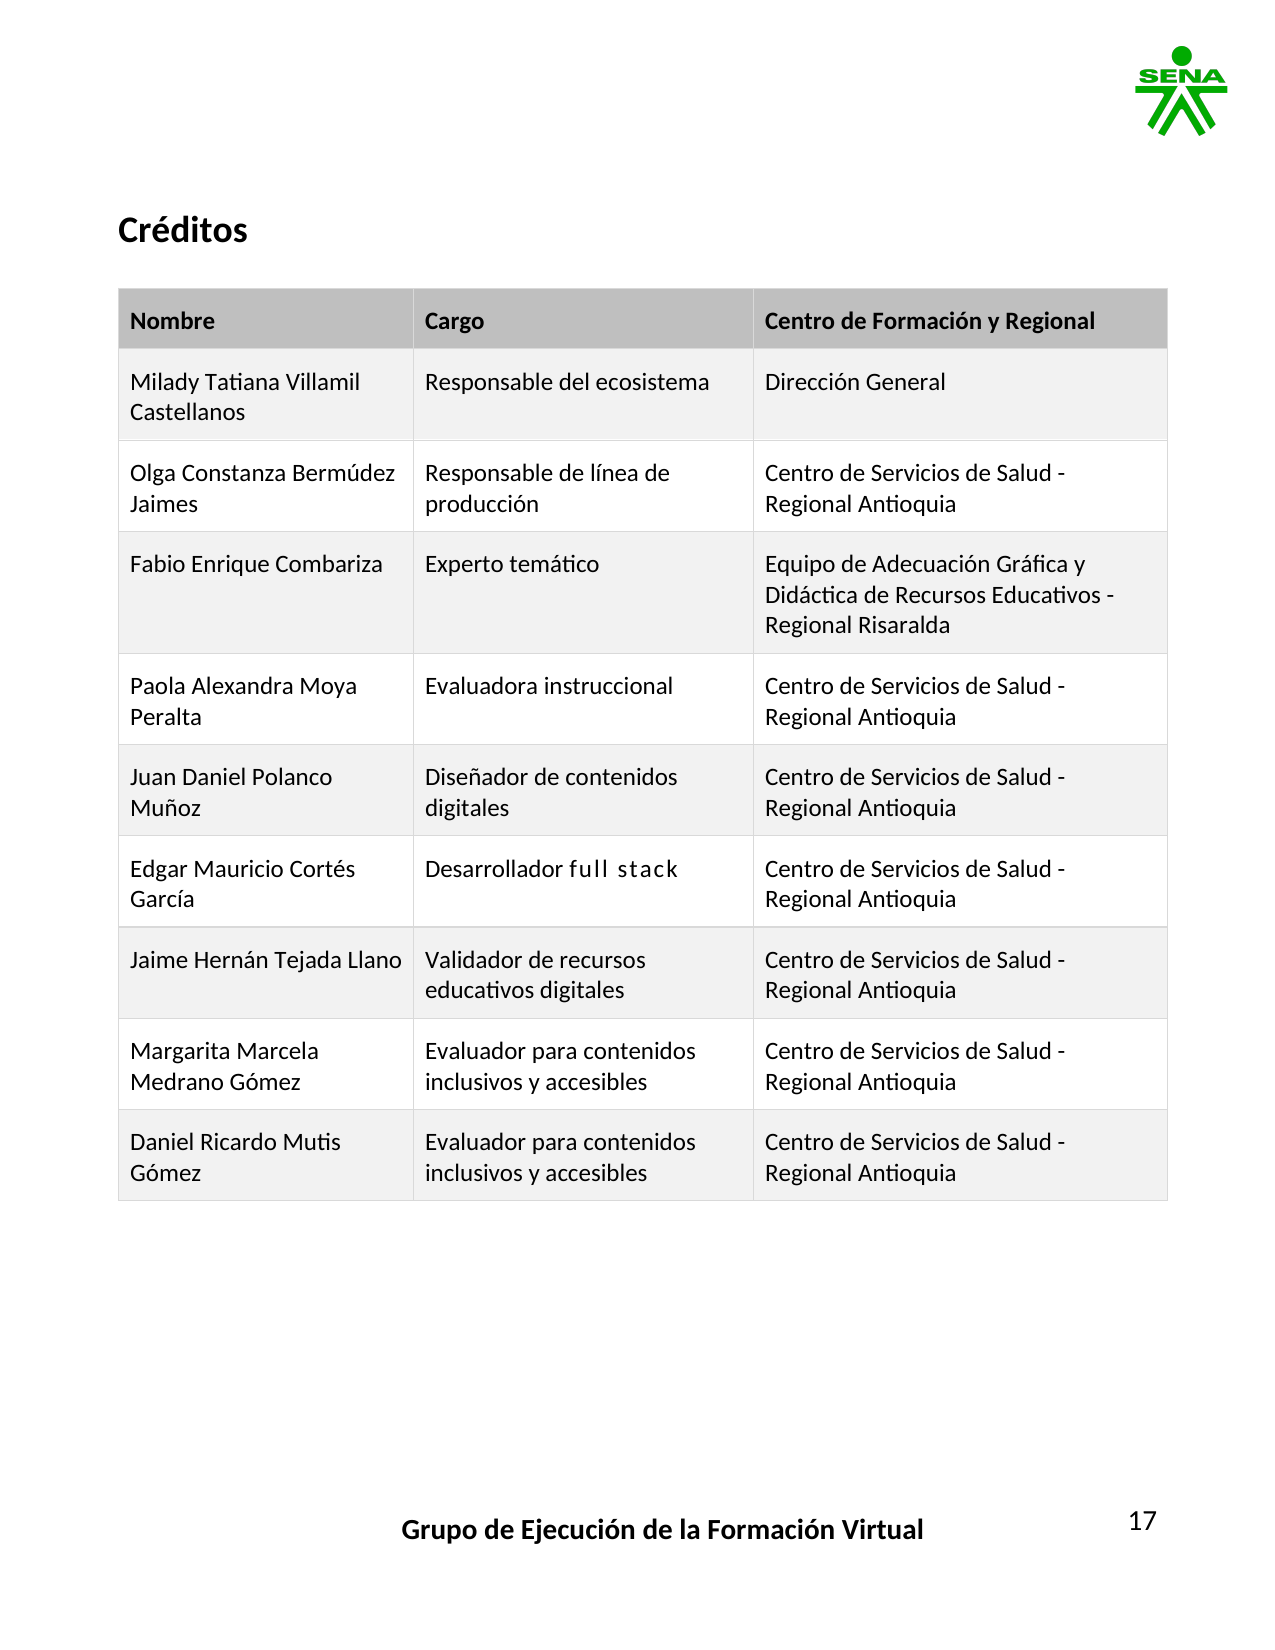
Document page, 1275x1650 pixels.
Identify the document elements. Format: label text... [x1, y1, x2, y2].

table_cell Centro de Servicios de Salud - Regional Antioquia [754, 1019, 1167, 1109]
table_header Centro de Formación y Regional [754, 289, 1167, 348]
table_cell Centro de Servicios de Salud - Regional Antioquia [754, 928, 1167, 1018]
table_cell Responsable del ecosistema [414, 349, 753, 439]
table_cell Milady Tatiana Villamil Castellanos [119, 349, 413, 439]
table_cell Olga Constanza Bermúdez Jaimes [119, 441, 413, 531]
table_cell Desarrollador full stack [414, 836, 753, 926]
table_cell Daniel Ricardo Mutis Gómez [119, 1110, 413, 1200]
table_cell Paola Alexandra Moya Peralta [119, 654, 413, 744]
table_cell Evaluador para contenidos inclusivos y accesibles [414, 1019, 753, 1109]
table_cell Centro de Servicios de Salud - Regional Antioquia [754, 441, 1167, 531]
table_header Nombre [119, 289, 413, 348]
table_cell Centro de Servicios de Salud - Regional Antioquia [754, 654, 1167, 744]
table_cell Evaluador para contenidos inclusivos y accesibles [414, 1110, 753, 1200]
table_cell Edgar Mauricio Cortés García [119, 836, 413, 926]
table_cell Centro de Servicios de Salud - Regional Antioquia [754, 1110, 1167, 1200]
table_cell Dirección General [754, 349, 1167, 439]
text Créditos [118, 206, 1157, 252]
picture [1135, 46, 1228, 136]
table_cell Equipo de Adecuación Gráfica y Didáctica de Recursos Educativos - Regional Risaralda [754, 532, 1167, 653]
table_cell Centro de Servicios de Salud - Regional Antioquia [754, 745, 1167, 835]
table_header Cargo [414, 289, 753, 348]
table_cell Responsable de línea de producción [414, 441, 753, 531]
table_cell Validador de recursos educativos digitales [414, 928, 753, 1018]
table_cell Jaime Hernán Tejada Llano [119, 928, 413, 1018]
table_cell Fabio Enrique Combariza [119, 532, 413, 653]
table_cell Evaluadora instruccional [414, 654, 753, 744]
table_cell Margarita Marcela Medrano Gómez [119, 1019, 413, 1109]
table_cell Juan Daniel Polanco Muñoz [119, 745, 413, 835]
table_cell Diseñador de contenidos digitales [414, 745, 753, 835]
table_cell Experto temático [414, 532, 753, 653]
table_cell Centro de Servicios de Salud - Regional Antioquia [754, 836, 1167, 926]
